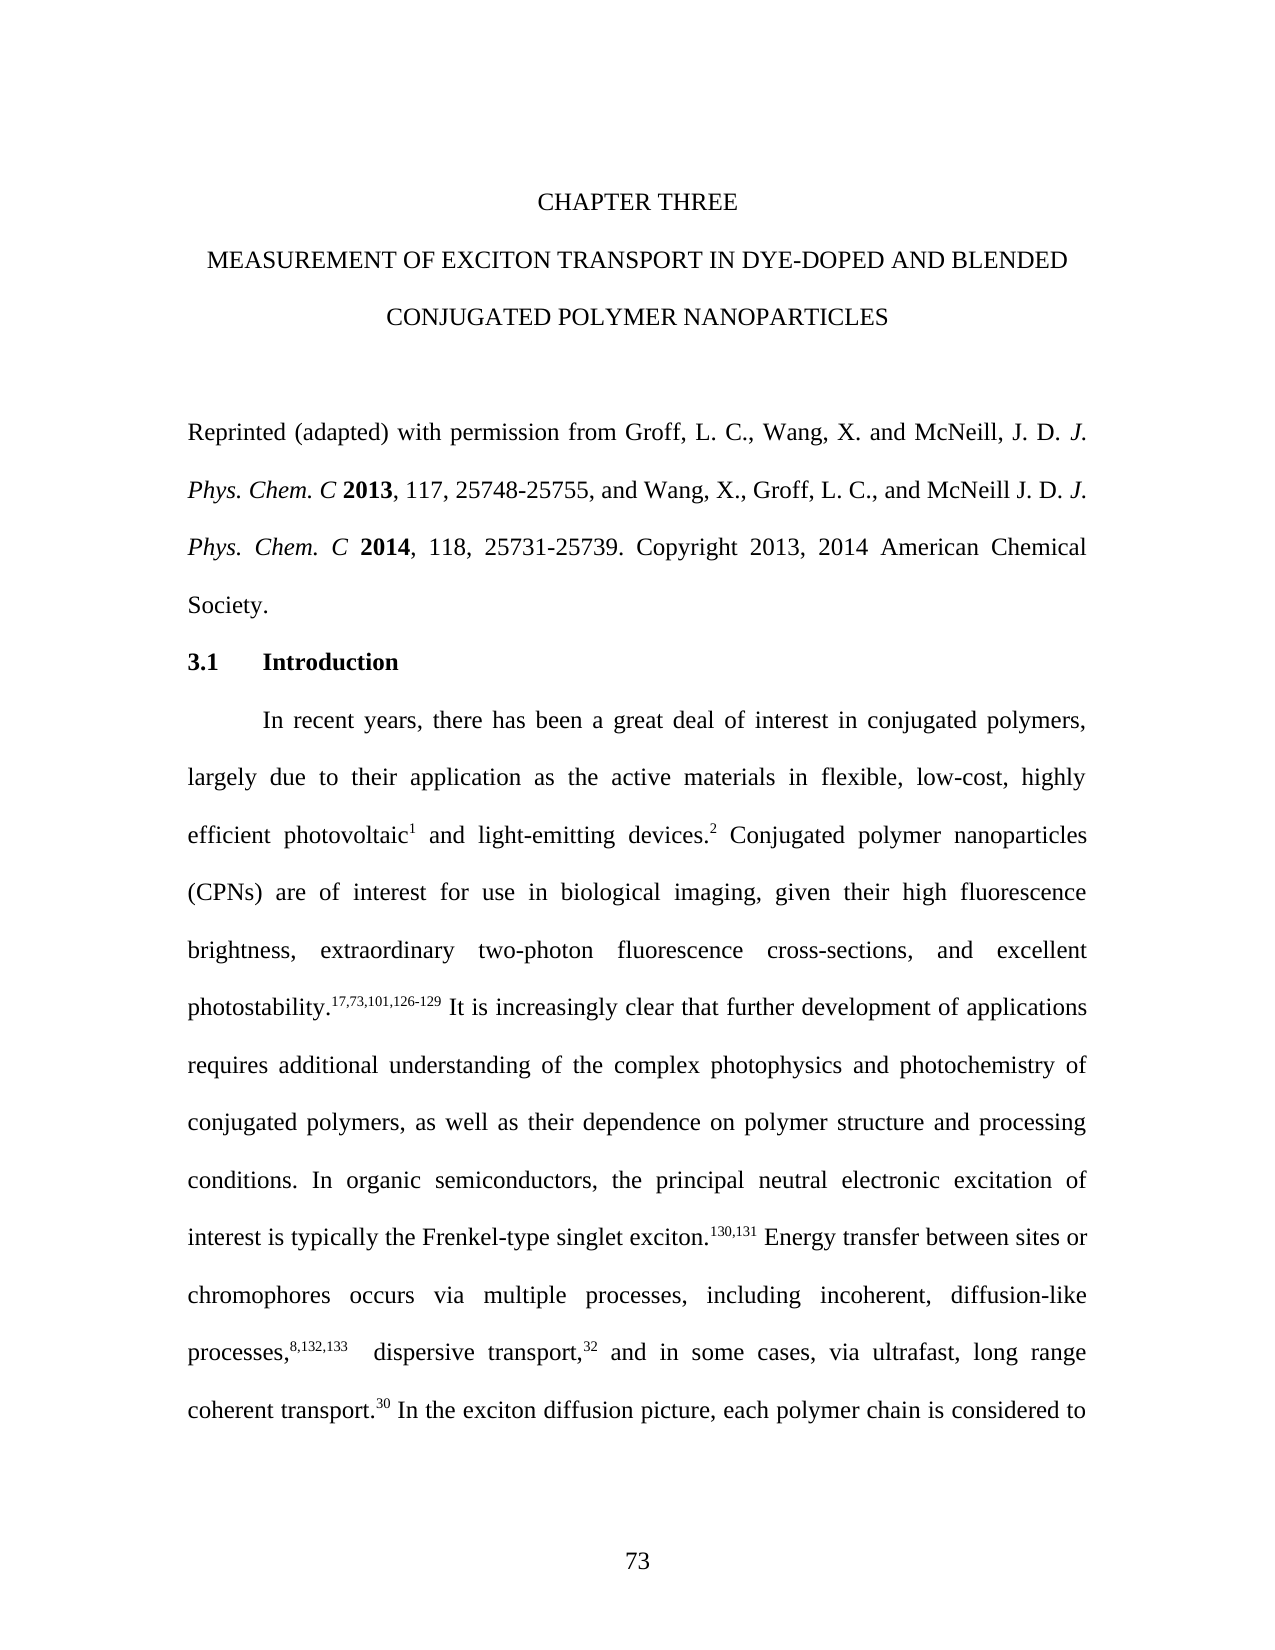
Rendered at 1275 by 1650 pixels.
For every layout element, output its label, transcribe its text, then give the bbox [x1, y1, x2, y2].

text CHAPTER THREE [187, 187, 1087, 216]
text MEASUREMENT OF EXCITON TRANSPORT IN DYE-DOPED AND BLENDED CONJUGATED POLYMER NANOPARTICLES [187, 245, 1087, 331]
text 3.1 Introduction [187, 647, 1087, 676]
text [187, 705, 1087, 1424]
text Reprinted (adapted) with permission from Groff, L. C., Wang, X. and McNeill, J. D. J. Phys. Chem. C 2013, 117, 25748-25755, and Wang, X., Groff, L. C., and McNeill J. D. J. Phys. Chem. C 2014, 118, 25731-25739. Copyright 2013, 2014 American Chemical Society. [187, 417, 1087, 619]
